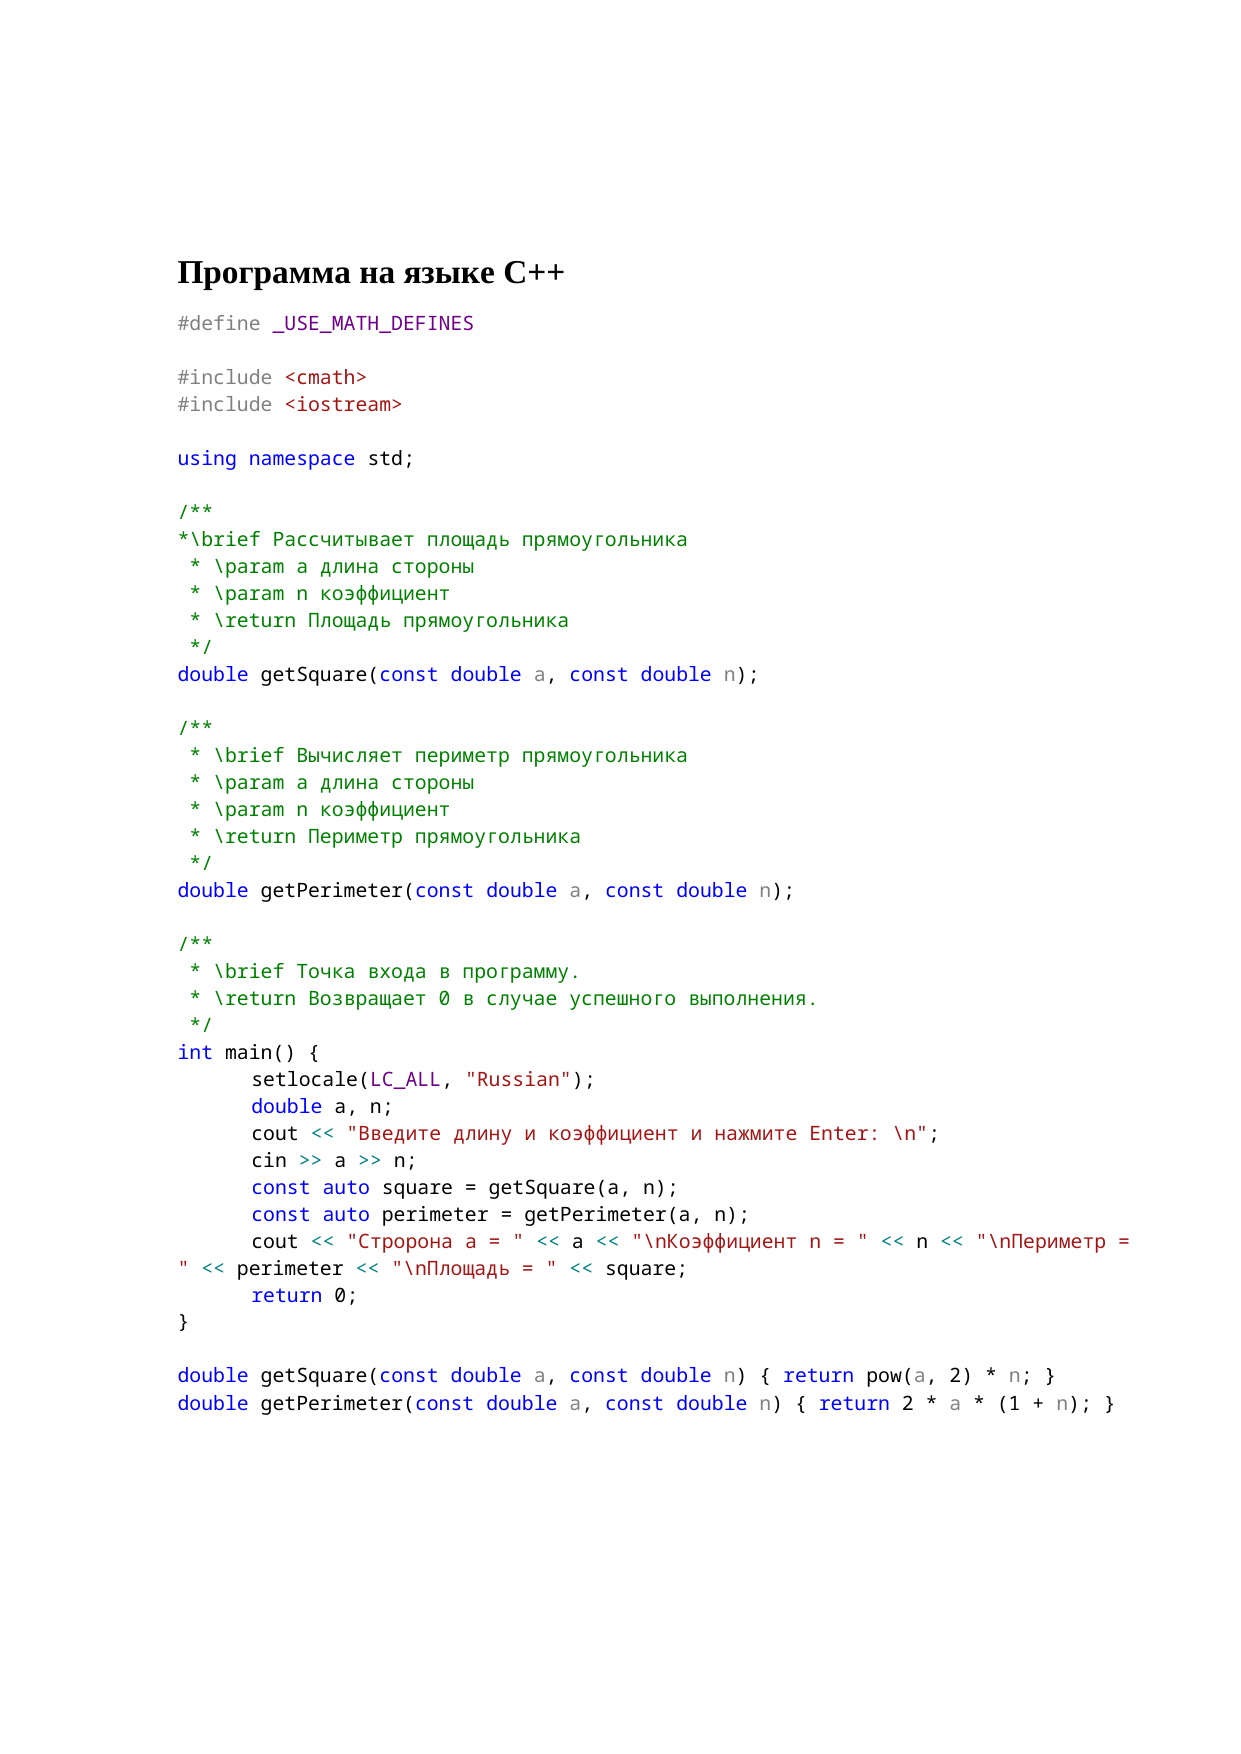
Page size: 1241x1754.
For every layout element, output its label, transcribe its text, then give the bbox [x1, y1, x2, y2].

text * \brief Точка входа в программу. [177, 957, 1152, 984]
subtitle Программа на языке С++ [177, 252, 1152, 290]
text cin >> a >> n; [177, 1146, 1152, 1173]
text double getPerimeter(const double a, const double n); [177, 876, 1152, 903]
text * \brief Вычисляет периметр прямоугольника [177, 741, 1152, 768]
text cout << "Стророна a = " << a << "\nКоэффициент n = " << n << "\nПериметр = " << perimeter << "\nПлощадь = " << square; [177, 1227, 1152, 1281]
text setlocale(LC_ALL, "Russian"); [177, 1065, 1152, 1092]
text * \return Возвращает 0 в случае успешного выполнения. [177, 984, 1152, 1011]
text const auto perimeter = getPerimeter(a, n); [177, 1200, 1152, 1227]
text const auto square = getSquare(a, n); [177, 1173, 1152, 1200]
text } [177, 1308, 1152, 1335]
text */ [177, 1011, 1152, 1038]
text * \param a длина стороны [177, 552, 1152, 579]
text /** [177, 930, 1152, 957]
text /** [177, 498, 1152, 525]
text /** [177, 714, 1152, 741]
text #include <iostream> [177, 391, 1152, 417]
text *\brief Рассчитывает площадь прямоугольника [177, 525, 1152, 552]
text using namespace std; [177, 444, 1152, 471]
text double getSquare(const double a, const double n); [177, 660, 1152, 687]
text * \param a длина стороны [177, 768, 1152, 795]
text cout << "Введите длину и коэффициент и нажмите Enter: \n"; [177, 1119, 1152, 1146]
text * \return Периметр прямоугольника [177, 822, 1152, 849]
text */ [177, 849, 1152, 876]
text #include <cmath> [177, 363, 1152, 391]
text * \param n коэффициент [177, 795, 1152, 822]
text double a, n; [177, 1092, 1152, 1119]
text return 0; [177, 1281, 1152, 1308]
text */ [177, 633, 1152, 660]
text #define _USE_MATH_DEFINES [177, 309, 1152, 337]
text double getSquare(const double a, const double n) { return pow(a, 2) * n; } [177, 1362, 1152, 1389]
text int main() { [177, 1038, 1152, 1065]
text * \param n коэффициент [177, 579, 1152, 606]
text double getPerimeter(const double a, const double n) { return 2 * a * (1 + n); } [177, 1389, 1152, 1416]
text * \return Площадь прямоугольника [177, 606, 1152, 633]
